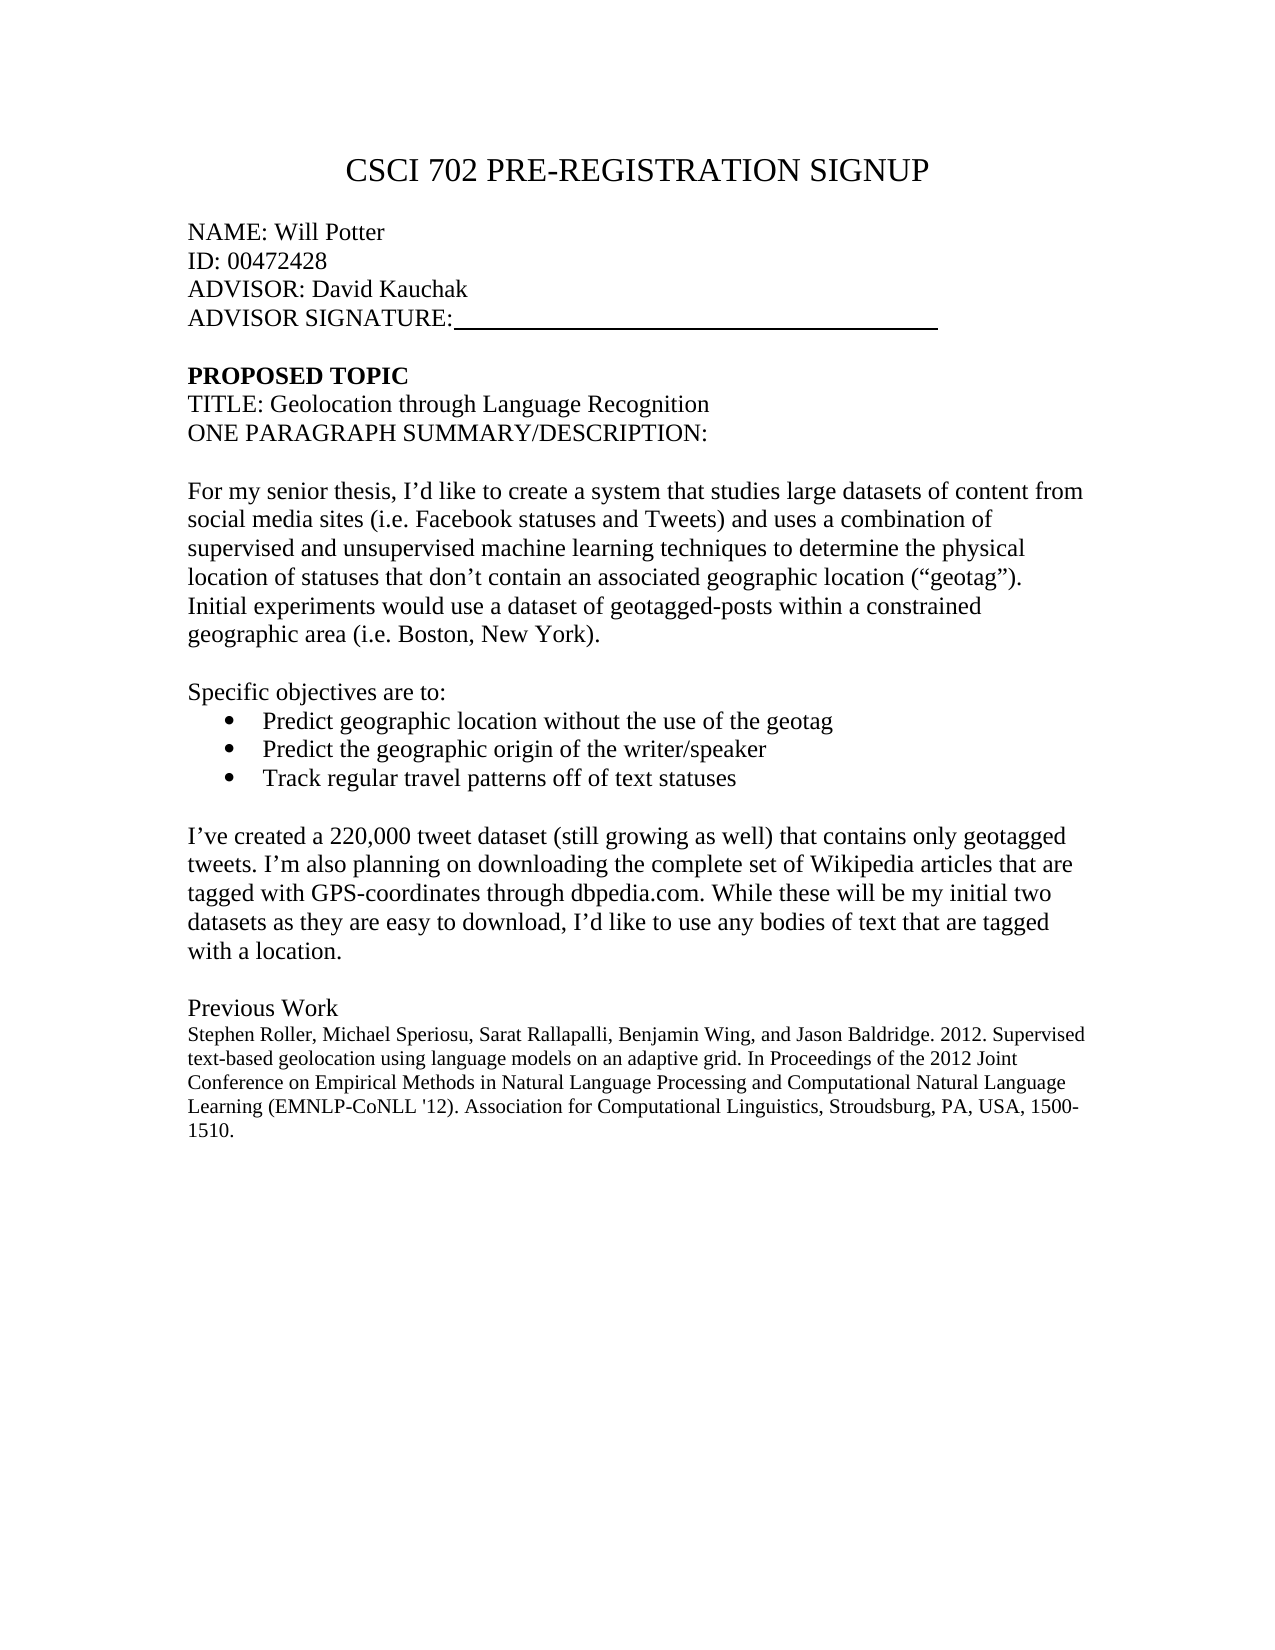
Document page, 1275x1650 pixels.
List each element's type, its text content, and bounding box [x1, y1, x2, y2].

text ONE PARAGRAPH SUMMARY/DESCRIPTION: [187, 418, 1087, 447]
text PROPOSED TOPIC [187, 361, 1087, 389]
text Previous Work [187, 993, 1087, 1022]
text Specific objectives are to: [187, 677, 1087, 706]
text ADVISOR SIGNATURE: [187, 303, 1087, 332]
text TITLE: Geolocation through Language Recognition [187, 389, 1087, 418]
text ID: 00472428 [187, 246, 1087, 274]
text NAME: Will Potter [187, 217, 1087, 246]
text ADVISOR: David Kauchak [187, 274, 1087, 303]
text I’ve created a 220,000 tweet dataset (still growing as well) that contains only geotagged tweets. I’m also planning on downloading the complete set of Wikipedia articles that are tagged with GPS-coordinates through dbpedia.com. While these will be my initial two datasets as they are easy to download, I’d like to use any bodies of text that are tagged with a location. [187, 821, 1087, 964]
text Stephen Roller, Michael Speriosu, Sarat Rallapalli, Benjamin Wing, and Jason Baldridge. 2012. Supervised text-based geolocation using language models on an adaptive grid. In Proceedings of the 2012 Joint Conference on Empirical Methods in Natural Language Processing and Computational Natural Language Learning (EMNLP-CoNLL '12). Association for Computational Linguistics, Stroudsburg, PA, USA, 1500-1510. [187, 1022, 1087, 1142]
list Predict the geographic origin of the writer/speaker [225, 734, 1087, 763]
text CSCI 702 PRE-REGISTRATION SIGNUP [187, 150, 1087, 188]
list Predict geographic location without the use of the geotag [225, 706, 1087, 734]
list Track regular travel patterns off of text statuses [225, 763, 1087, 792]
text For my senior thesis, I’d like to create a system that studies large datasets of content from social media sites (i.e. Facebook statuses and Tweets) and uses a combination of supervised and unsupervised machine learning techniques to determine the physical location of statuses that don’t contain an associated geographic location (“geotag”). Initial experiments would use a dataset of geotagged-posts within a constrained geographic area (i.e. Boston, New York). [187, 476, 1087, 648]
